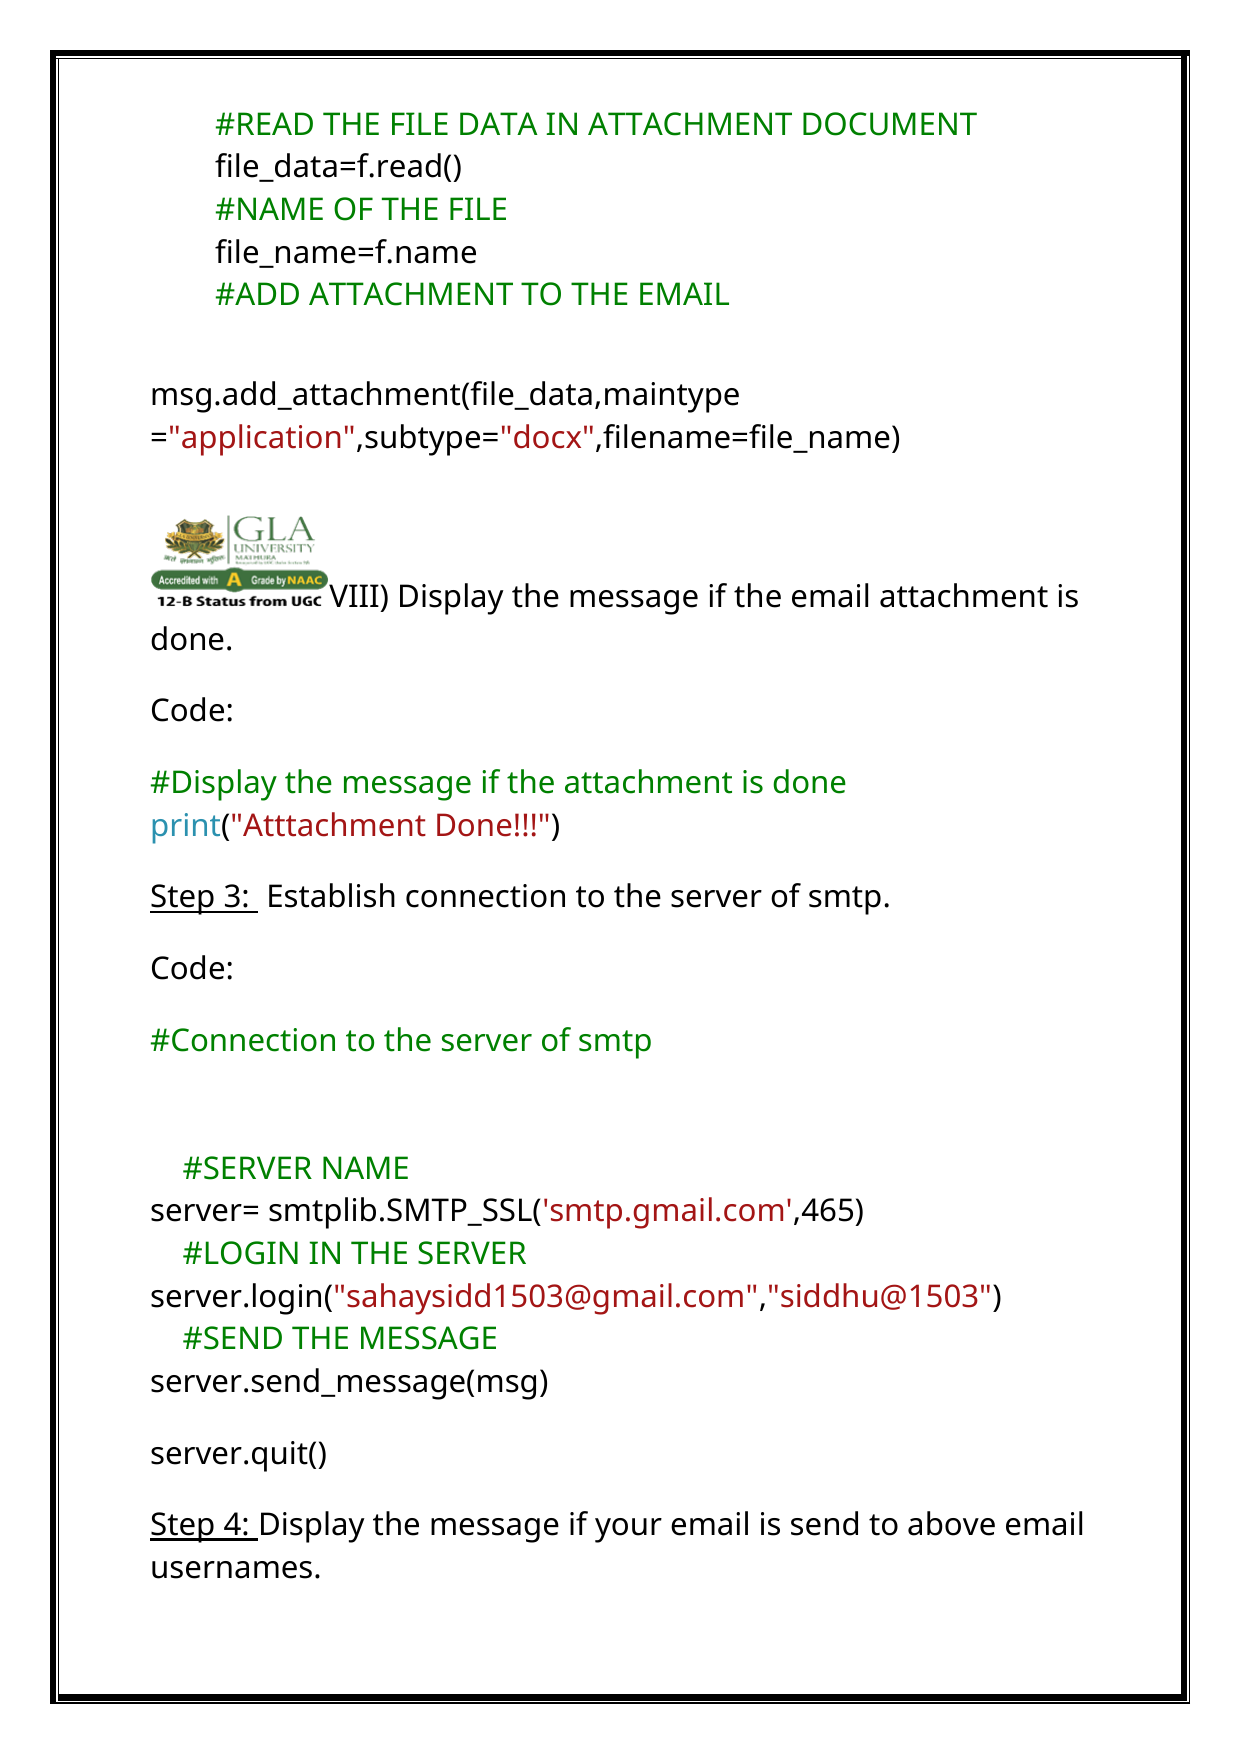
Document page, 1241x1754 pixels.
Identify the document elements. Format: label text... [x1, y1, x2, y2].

text msg.add_attachment(file_data,maintype="application",subtype="docx",filename=file_name) [150, 344, 1162, 457]
text #ADD ATTACHMENT TO THE EMAIL [150, 272, 1162, 315]
picture [150, 514, 329, 608]
text file_name=f.name [150, 229, 1162, 272]
text server.quit() [150, 1431, 1162, 1473]
text #Connection to the server of smtp [150, 1018, 1162, 1061]
text file_data=f.read() [150, 144, 1162, 187]
text #READ THE FILE DATA IN ATTACHMENT DOCUMENT [150, 102, 1162, 144]
text #Display the message if the attachment is done [150, 760, 1162, 803]
text Code: [150, 946, 1162, 989]
text VIII) Display the message if the email attachment is done. [150, 486, 1162, 659]
text print("Atttachment Done!!!") [150, 803, 1162, 845]
text #LOGIN IN THE SERVER [150, 1231, 1162, 1274]
text Step 3: Establish connection to the server of smtp. [150, 874, 1162, 917]
text #SERVER NAME [150, 1146, 1162, 1188]
text server.send_message(msg) [150, 1359, 1162, 1401]
text Step 4: Display the message if your email is send to above email usernames. [150, 1502, 1162, 1588]
text server= smtplib.SMTP_SSL('smtp.gmail.com',465) [150, 1188, 1162, 1231]
text #SEND THE MESSAGE [150, 1316, 1162, 1359]
text #NAME OF THE FILE [150, 187, 1162, 229]
text server.login("sahaysidd1503@gmail.com","siddhu@1503") [150, 1274, 1162, 1316]
text Code: [150, 688, 1162, 731]
